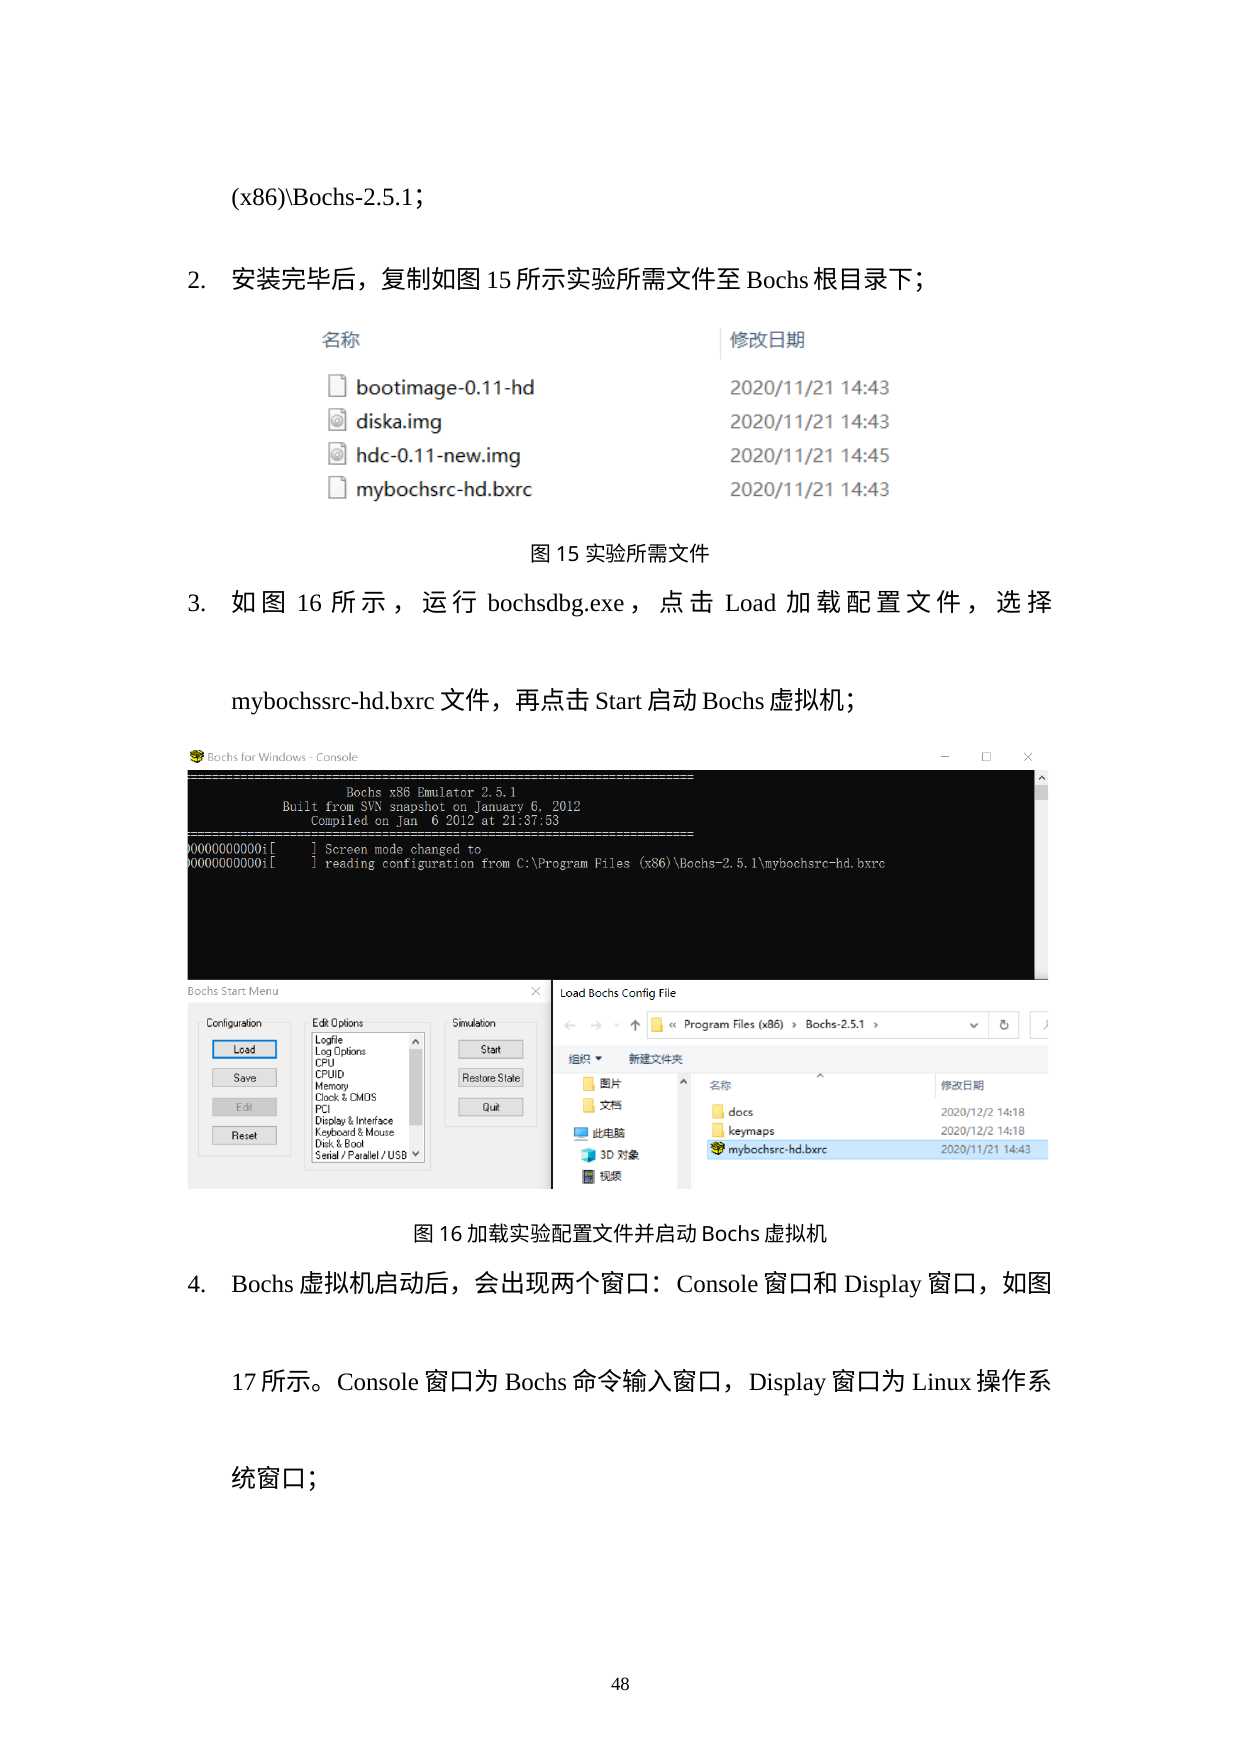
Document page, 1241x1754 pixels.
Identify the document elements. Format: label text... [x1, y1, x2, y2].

list 安装完毕后，复制如图15所示实验所需文件至Bochs根目录下； [187, 245, 1053, 310]
text 图15 实验所需文件 [187, 536, 1053, 568]
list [187, 162, 1053, 227]
list Bochs虚拟机启动后，会出现两个窗口：Console窗口和Display窗口，如图17所示。Console窗口为Bochs命令输入窗口，Display窗口为Linux操作系统窗口； [187, 1249, 1053, 1509]
picture [296, 328, 944, 505]
text 图16 加载实验配置文件并启动Bochs虚拟机 [187, 1217, 1053, 1249]
list 如图16所示，运行bochsdbg.exe，点击Load加载配置文件，选择mybochssrc-hd.bxrc文件，再点击Start启动Bochs虚拟机； [187, 568, 1053, 731]
picture [187, 748, 1049, 1189]
